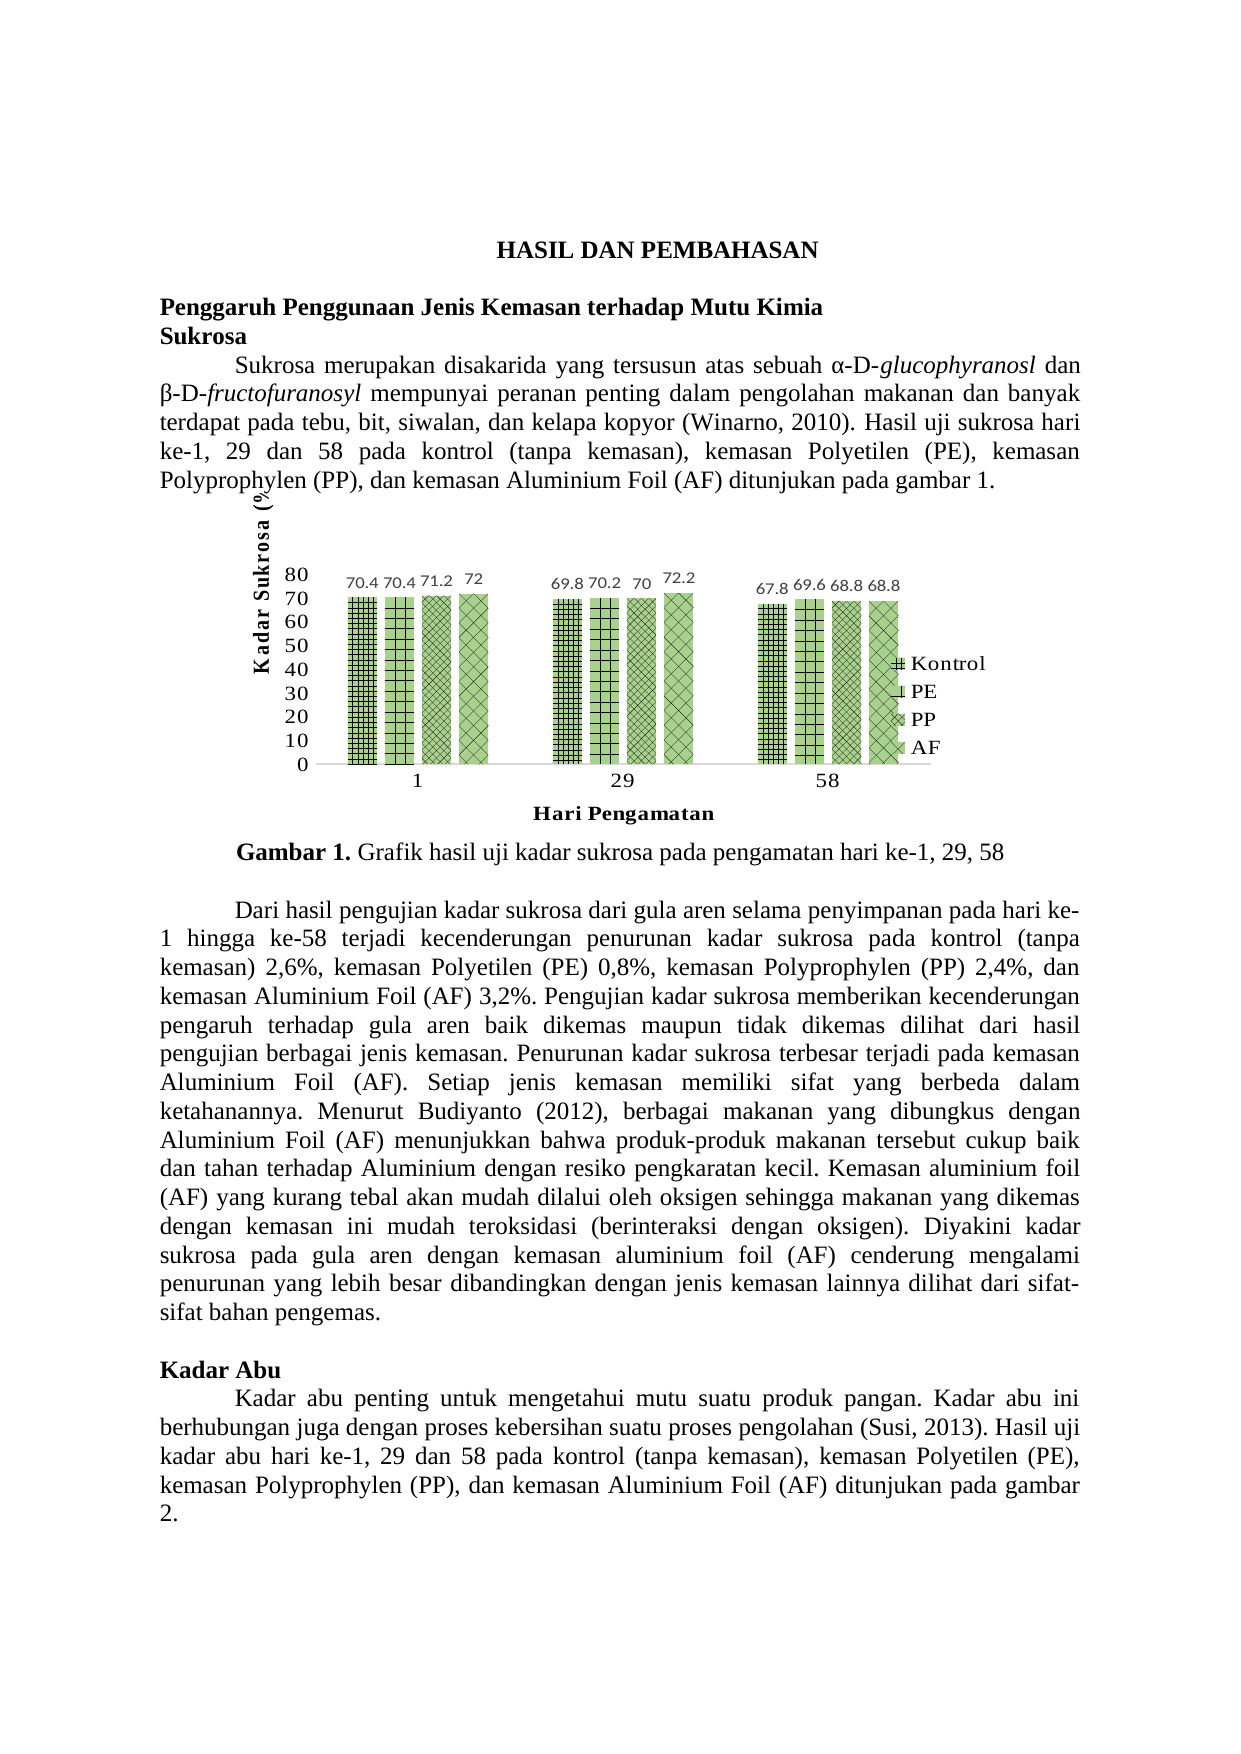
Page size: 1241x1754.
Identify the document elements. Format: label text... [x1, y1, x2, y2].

list HASIL DAN PEMBAHASAN [234, 235, 1081, 263]
text Gambar 1. Grafik hasil uji kadar sukrosa pada pengamatan hari ke-1, 29, 58 [159, 837, 1081, 866]
text Kadar abu penting untuk mengetahui mutu suatu produk pangan. Kadar abu ini berhubungan juga dengan proses kebersihan suatu proses pengolahan (Susi, 2013). Hasil uji kadar abu hari ke-1, 29 dan 58 pada kontrol (tanpa kemasan), kemasan Polyetilen (PE), kemasan Polyprophylen (PP), dan kemasan Aluminium Foil (AF) ditunjukan pada gambar 2. [159, 1383, 1081, 1527]
text Dari hasil pengujian kadar sukrosa dari gula aren selama penyimpanan pada hari ke-1 hingga ke-58 terjadi kecenderungan penurunan kadar sukrosa pada kontrol (tanpa kemasan) 2,6%, kemasan Polyetilen (PE) 0,8%, kemasan Polyprophylen (PP) 2,4%, dan kemasan Aluminium Foil (AF) 3,2%. Pengujian kadar sukrosa memberikan kecenderungan pengaruh terhadap gula aren baik dikemas maupun tidak dikemas dilihat dari hasil pengujian berbagai jenis kemasan. Penurunan kadar sukrosa terbesar terjadi pada kemasan Aluminium Foil (AF). Setiap jenis kemasan memiliki sifat yang berbeda dalam ketahanannya. Menurut Budiyanto (2012), berbagai makanan yang dibungkus dengan Aluminium Foil (AF) menunjukkan bahwa produk-produk makanan tersebut cukup baik dan tahan terhadap Aluminium dengan resiko pengkaratan kecil. Kemasan aluminium foil (AF) yang kurang tebal akan mudah dilalui oleh oksigen sehingga makanan yang dikemas dengan kemasan ini mudah teroksidasi (berinteraksi dengan oksigen). Diyakini kadar sukrosa pada gula aren dengan kemasan aluminium foil (AF) cenderung mengalami penurunan yang lebih besar dibandingkan dengan jenis kemasan lainnya dilihat dari sifat-sifat bahan pengemas. [159, 895, 1081, 1326]
text Kadar Abu [159, 1355, 1081, 1383]
text Sukrosa merupakan disakarida yang tersusun atas sebuah α-D-glucophyranosl dan β-D-fructofuranosyl mempunyai peranan penting dalam pengolahan makanan dan banyak terdapat pada tebu, bit, siwalan, dan kelapa kopyor (Winarno, 2010). Hasil uji sukrosa hari ke-1, 29 dan 58 pada kontrol (tanpa kemasan), kemasan Polyetilen (PE), kemasan Polyprophylen (PP), dan kemasan Aluminium Foil (AF) ditunjukan pada gambar 1. [159, 350, 1081, 493]
text Sukrosa [159, 321, 1081, 350]
text Penggaruh Penggunaan Jenis Kemasan terhadap Mutu Kimia [159, 292, 1081, 321]
